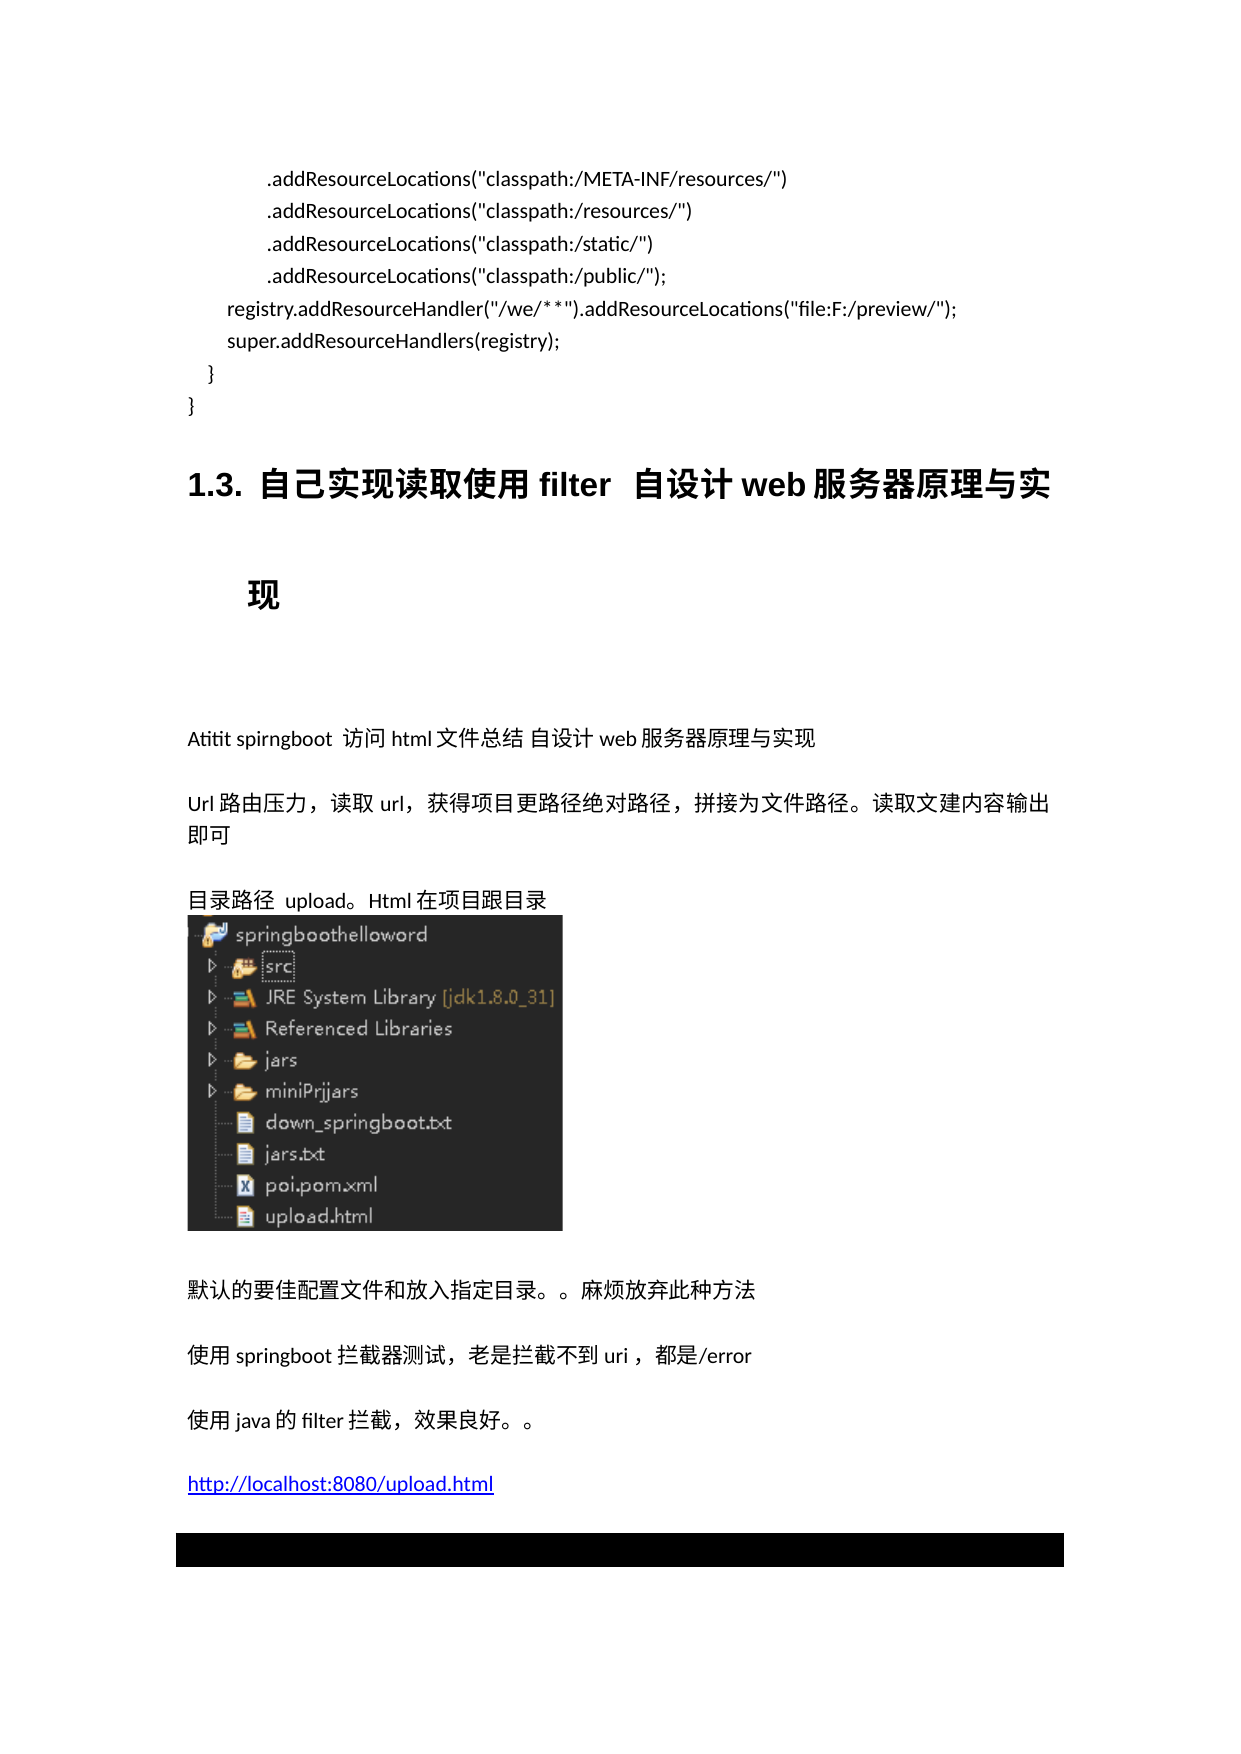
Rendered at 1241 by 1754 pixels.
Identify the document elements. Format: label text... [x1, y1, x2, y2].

text } [187, 389, 1053, 422]
text Atitit spirngboot 访问 html文件总结 自设计web服务器原理与实现 [187, 720, 1053, 753]
text 使用java的filter拦截，效果良好。。 [187, 1403, 1053, 1435]
text registry.addResourceHandler("/we/**").addResourceLocations("file:F:/preview/"); [187, 292, 1053, 324]
text http://localhost:8080/upload.html [187, 1468, 1053, 1500]
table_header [177, 1534, 1063, 1566]
text 目录路径 upload。Html在项目跟目录 [187, 883, 1053, 915]
text 使用springboot 拦截器测试，老是拦截不到uri ，都是/error [187, 1338, 1053, 1370]
text 默认的要佳配置文件和放入指定目录。。麻烦放弃此种方法 [187, 1273, 1053, 1305]
text Url路由压力，读取url，获得项目更路径绝对路径，拼接为文件路径。读取文建内容输出即可 [187, 785, 1053, 850]
picture [187, 915, 563, 1231]
text .addResourceLocations("classpath:/resources/") [187, 194, 1053, 227]
subtitle 自己实现读取使用filter 自设计web服务器原理与实现 [187, 449, 1053, 626]
text super.addResourceHandlers(registry); [187, 324, 1053, 357]
text .addResourceLocations("classpath:/META-INF/resources/") [187, 162, 1053, 194]
text .addResourceLocations("classpath:/public/"); [187, 259, 1053, 292]
text } [187, 357, 1053, 389]
text .addResourceLocations("classpath:/static/") [187, 227, 1053, 259]
